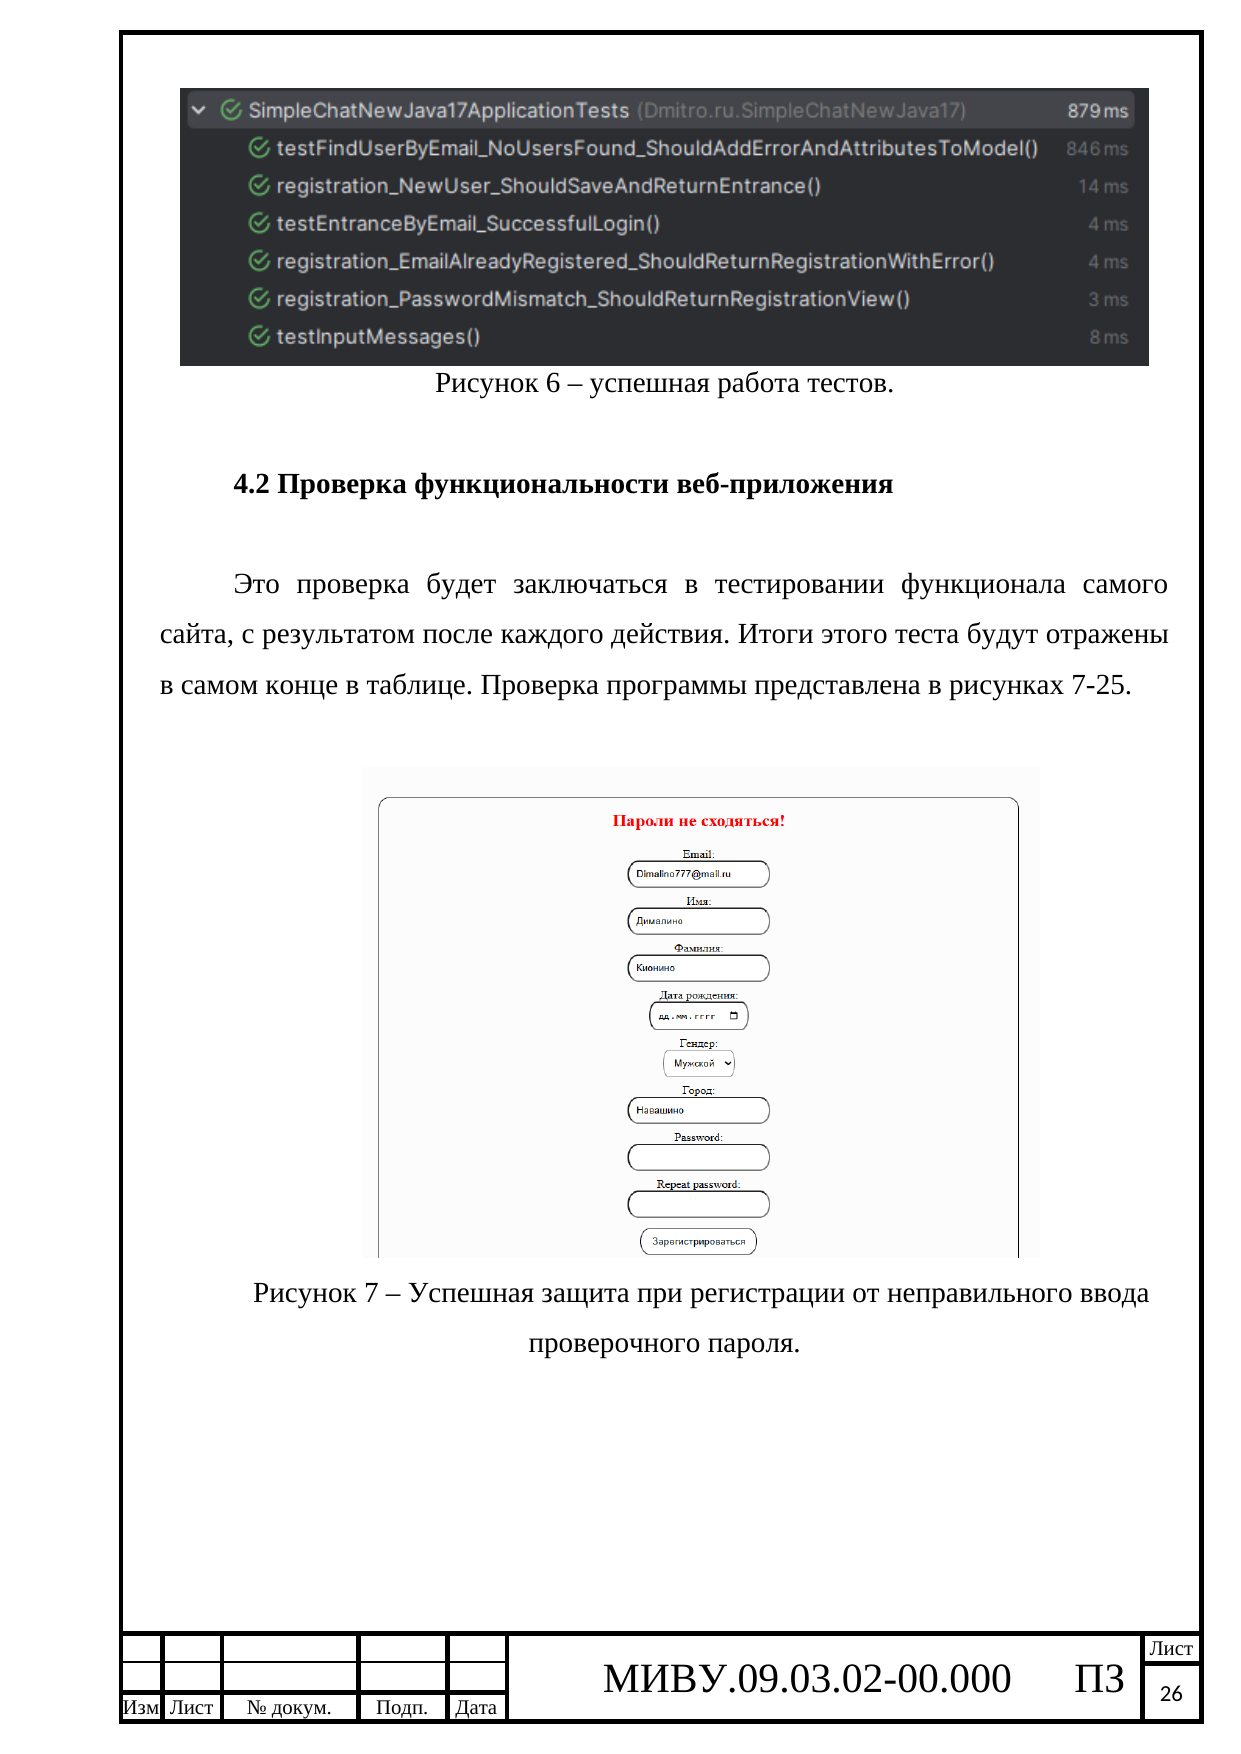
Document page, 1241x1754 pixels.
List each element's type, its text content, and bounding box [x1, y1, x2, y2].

text Это проверка будет заключаться в тестировании функционала самого сайта, с результатом после каждого действия. Итоги этого теста будут отражены в самом конце в таблице. Проверка программы представлена в рисунках 7-25. [159, 566, 1169, 700]
text 4.2 Проверка функциональности веб-приложения [159, 466, 1169, 499]
picture [180, 88, 1149, 366]
text Рисунок 7 – Успешная защита при регистрации от неправильного ввода проверочного пароля. [159, 1275, 1169, 1358]
text Рисунок 6 – успешная работа тестов. [159, 365, 1169, 399]
picture [362, 767, 1041, 1258]
